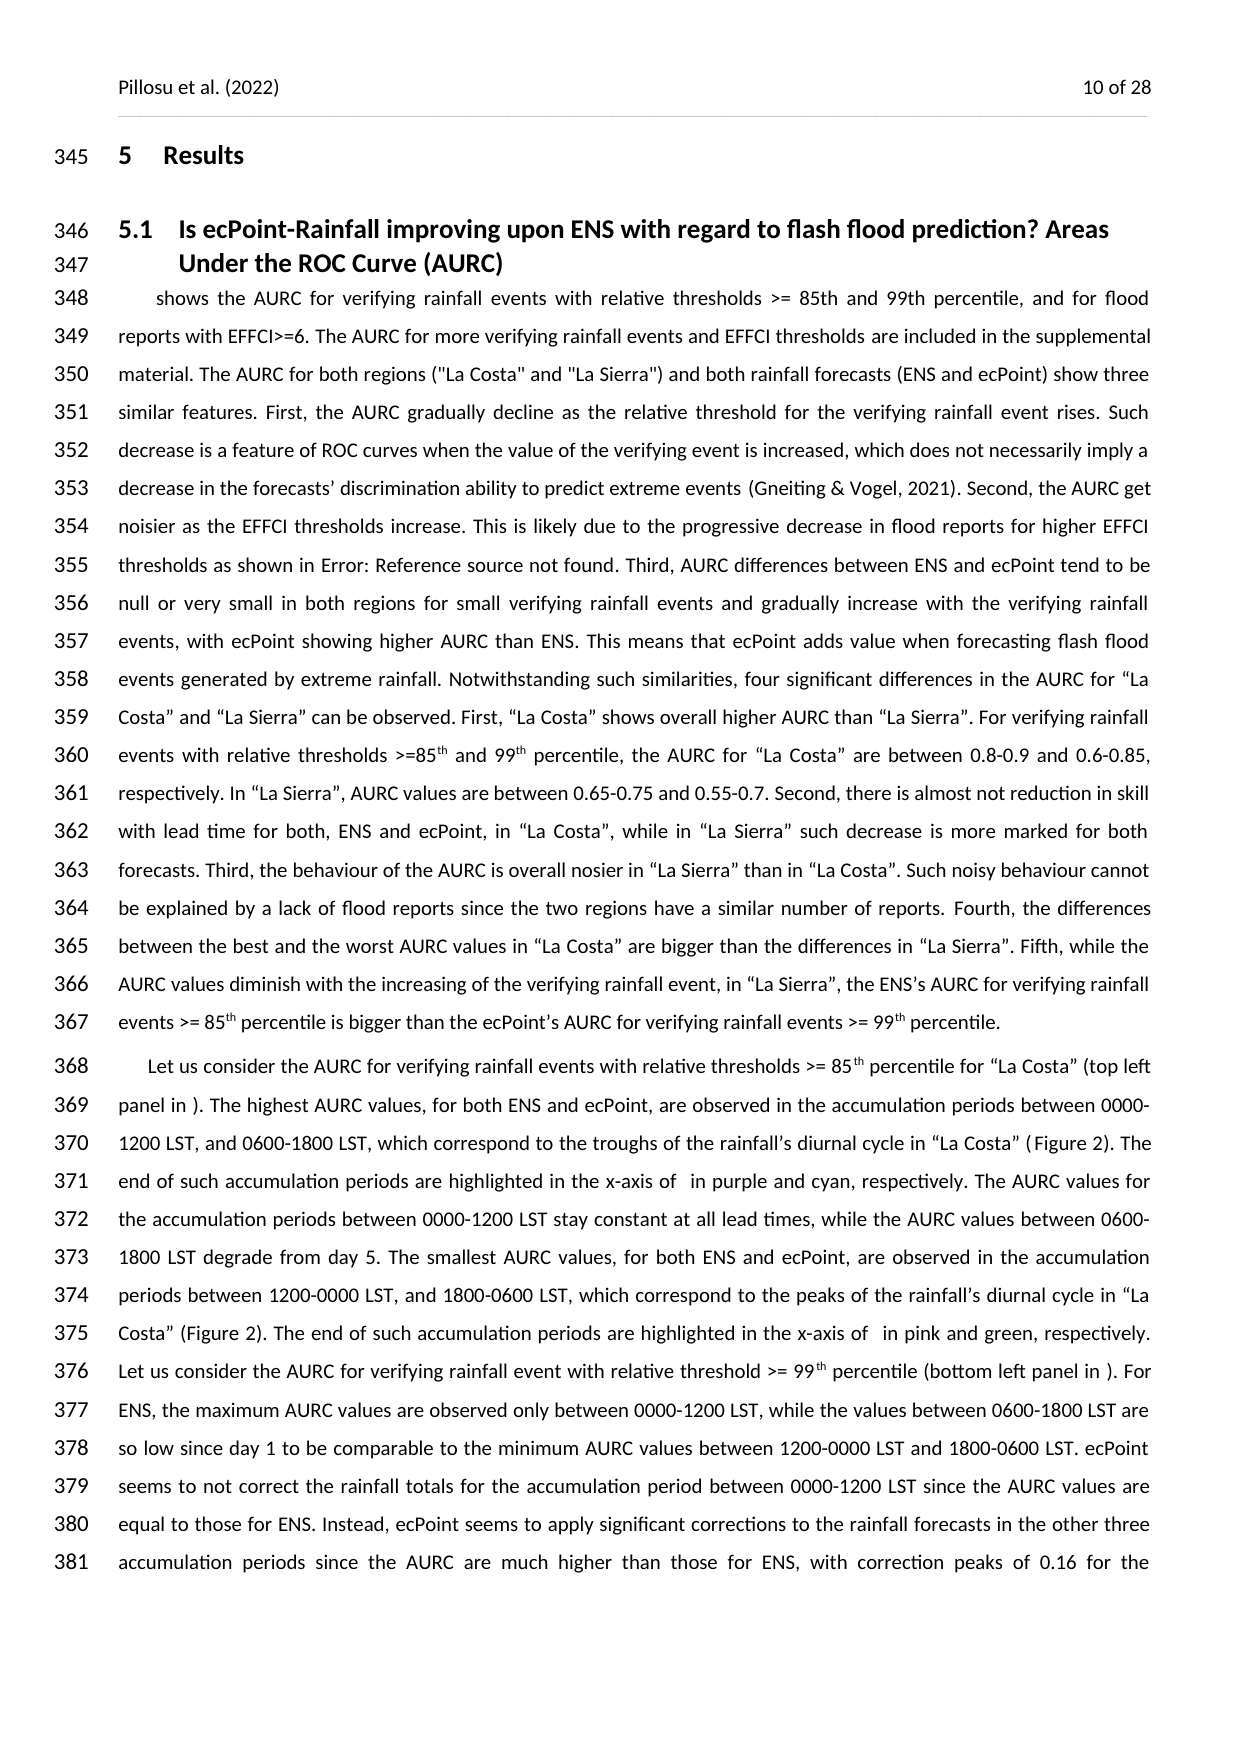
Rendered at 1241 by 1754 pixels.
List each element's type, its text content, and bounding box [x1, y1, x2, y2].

subtitle Is ecPoint-Rainfall improving upon ENS with regard to flash flood prediction? Areas Under the ROC Curve (AURC) [118, 213, 1152, 279]
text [118, 1054, 1152, 1575]
subtitle Results [118, 138, 1152, 171]
text Figure 6 shows the AURC for verifying rainfall events with relative thresholds >= 85th and 99th percentile, and for flood reports with EFFCI>=6. The AURC for more verifying rainfall events and EFFCI thresholds are included in the supplemental material. The AURC for both regions ("La Costa" and "La Sierra") and both rainfall forecasts (ENS and ecPoint) show three similar features. First, the AURC gradually decline as the relative threshold for the verifying rainfall event rises. Such decrease is a feature of ROC curves when the value of the verifying event is increased, which does not necessarily imply a decrease in the forecasts’ discrimination ability to predict extreme events . Second, the AURC get noisier as the EFFCI thresholds increase. This is likely due to the progressive decrease in flood reports for higher EFFCI thresholds as shown in Table 4. Third, AURC differences between ENS and ecPoint tend to be null or very small in both regions for small verifying rainfall events and gradually increase with the verifying rainfall events, with ecPoint showing higher AURC than ENS. This means that ecPoint adds value when forecasting flash flood events generated by extreme rainfall. Notwithstanding such similarities, four significant differences in the AURC for “La Costa” and “La Sierra” can be observed. First, “La Costa” shows overall higher AURC than “La Sierra”. For verifying rainfall events with relative thresholds >=85th and 99th percentile, the AURC for “La Costa” are between 0.8-0.9 and 0.6-0.85, respectively. In “La Sierra”, AURC values are between 0.65-0.75 and 0.55-0.7. Second, there is almost not reduction in skill with lead time for both, ENS and ecPoint, in “La Costa”, while in “La Sierra” such decrease is more marked for both forecasts. Third, the behaviour of the AURC is overall nosier in “La Sierra” than in “La Costa”. Such noisy behaviour cannot be explained by a lack of flood reports since the two regions have a similar number of reports. Fourth, the differences between the best and the worst AURC values in “La Costa” are bigger than the differences in “La Sierra”. Fifth, while the AURC values diminish with the increasing of the verifying rainfall event, in “La Sierra”, the ENS’s AURC for verifying rainfall events >= 85th percentile is bigger than the ecPoint’s AURC for verifying rainfall events >= 99th percentile. [118, 285, 1152, 1035]
